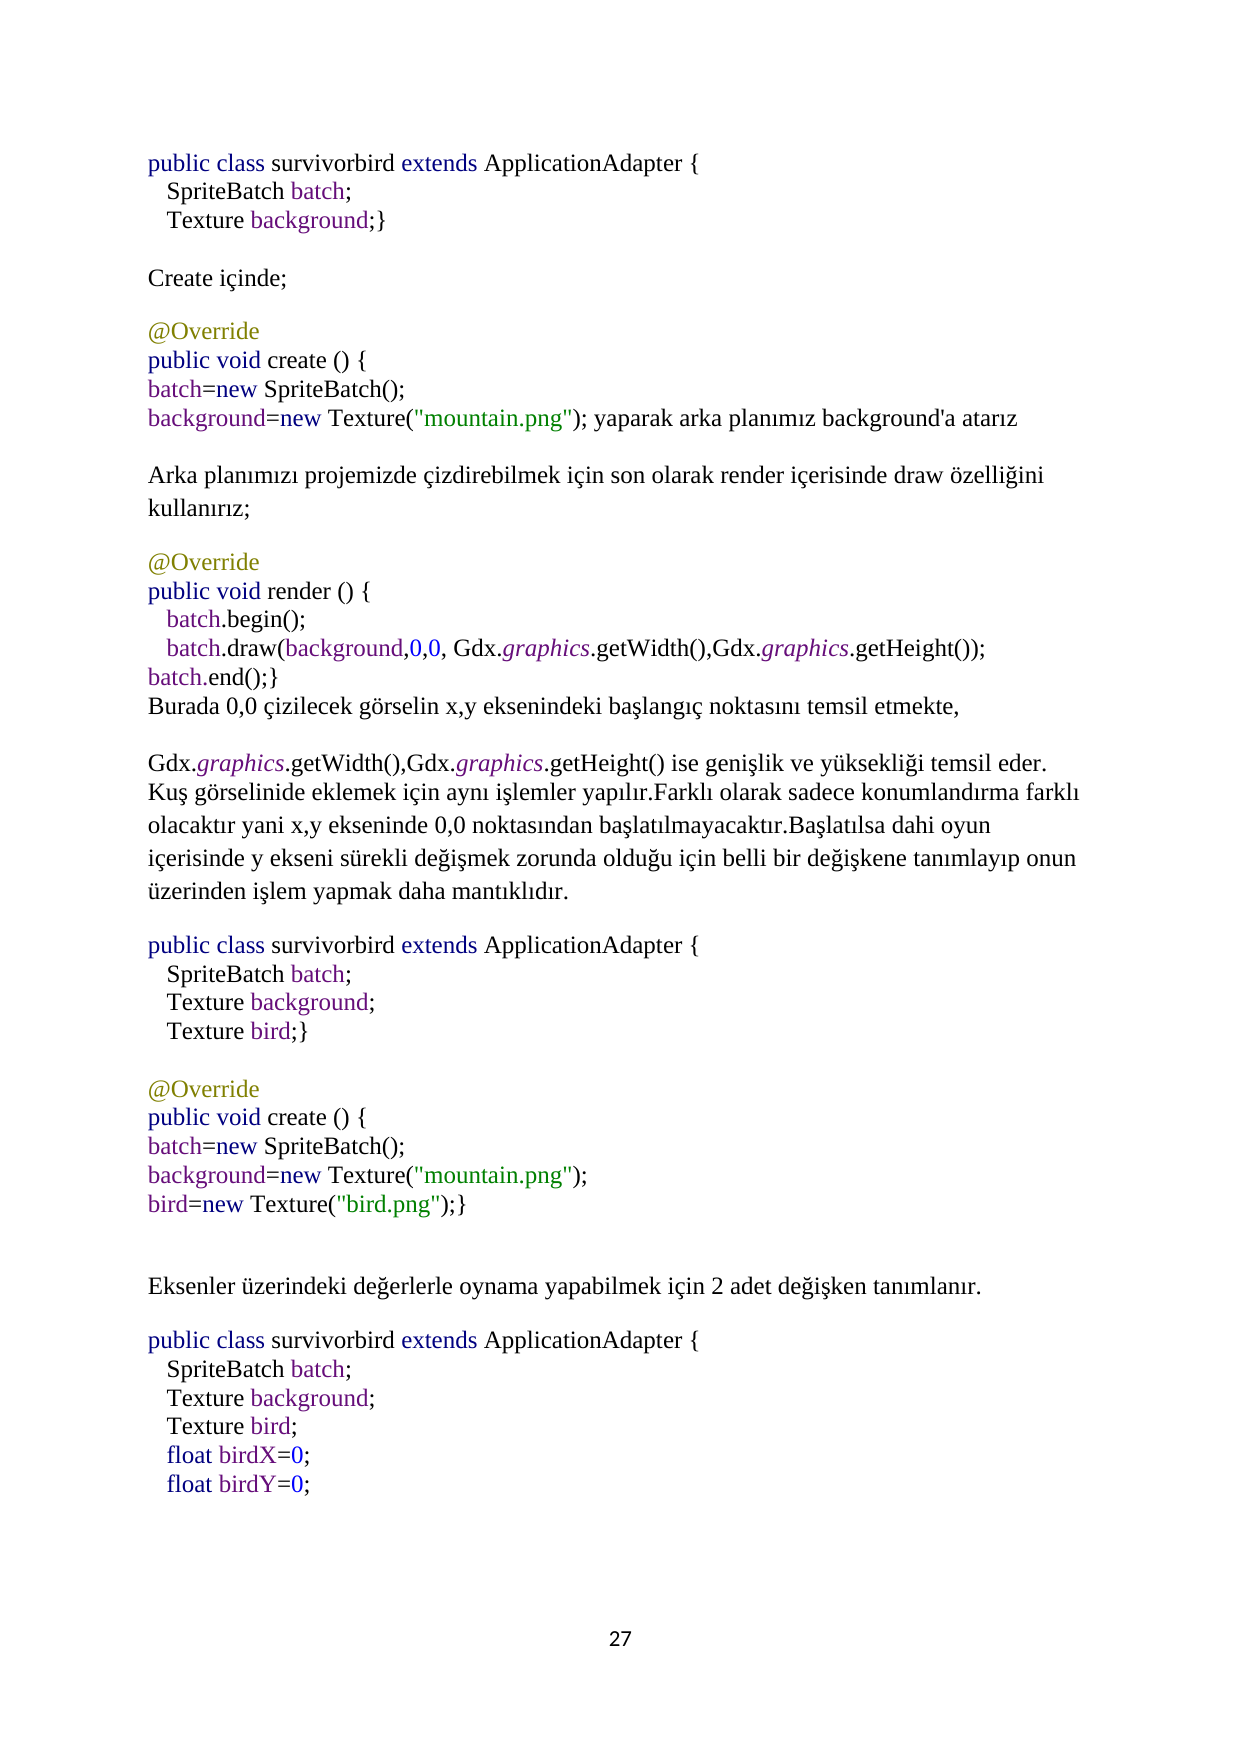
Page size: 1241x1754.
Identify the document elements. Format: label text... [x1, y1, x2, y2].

text Burada 0,0 çizilecek görselin x,y eksenindeki başlangıç noktasını temsil etmekte, [148, 691, 1093, 719]
text @Override public void render () { batch.begin(); batch.draw(background,0,0, Gdx.graphics.getWidth(),Gdx.graphics.getHeight()); [148, 547, 1093, 662]
text public class survivorbird extends ApplicationAdapter { SpriteBatch batch; Texture background;} [148, 148, 1093, 234]
text Kuş görselinide eklemek için aynı işlemler yapılır.Farklı olarak sadece konumlandırma farklı olacaktır yani x,y ekseninde 0,0 noktasından başlatılmayacaktır.Başlatılsa dahi oyun içerisinde y ekseni sürekli değişmek zorunda olduğu için belli bir değişkene tanımlayıp onun üzerinden işlem yapmak daha mantıklıdır. [148, 777, 1093, 905]
text background=new Texture("mountain.png"); yaparak arka planımız background'a atarız [148, 403, 1093, 431]
text @Override public void create () { batch=new SpriteBatch(); background=new Texture("mountain.png"); bird=new Texture("bird.png");} [148, 1074, 1093, 1217]
text Arka planımızı projemizde çizdirebilmek için son olarak render içerisinde draw özelliğini kullanırız; [148, 460, 1093, 522]
text public class survivorbird extends ApplicationAdapter { SpriteBatch batch; Texture background; Texture bird;} [148, 930, 1093, 1045]
text Create içinde; [148, 263, 1093, 291]
text batch=new SpriteBatch(); [148, 374, 1093, 403]
text public void create () { [148, 345, 1093, 374]
text batch.end();} [148, 662, 1093, 691]
text Gdx.graphics.getWidth(),Gdx.graphics.getHeight() ise genişlik ve yüksekliği temsil eder. [148, 748, 1093, 777]
text Eksenler üzerindeki değerlerle oynama yapabilmek için 2 adet değişken tanımlanır. [148, 1271, 1093, 1300]
text @Override [148, 316, 1093, 345]
text public class survivorbird extends ApplicationAdapter { SpriteBatch batch; Texture background; Texture bird; float birdX=0; float birdY=0; [148, 1325, 1093, 1498]
